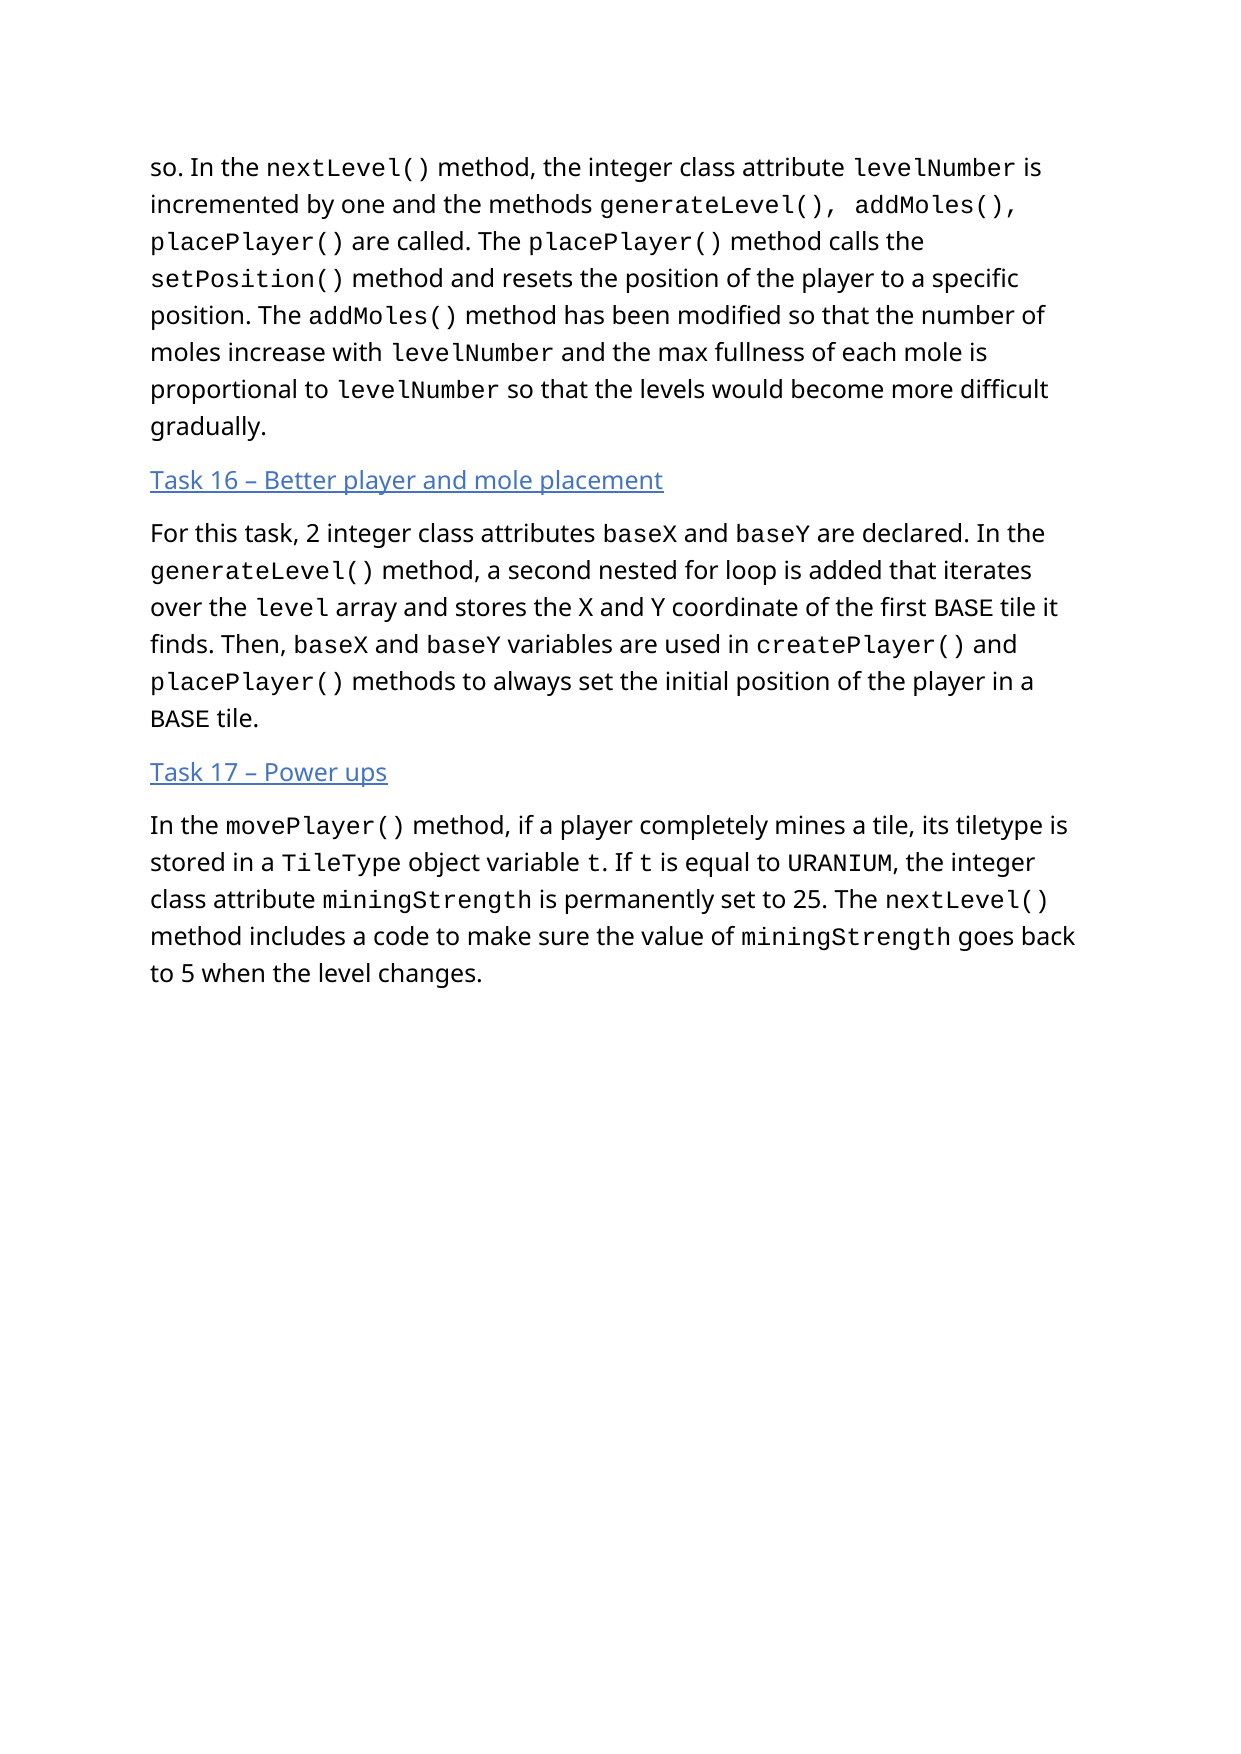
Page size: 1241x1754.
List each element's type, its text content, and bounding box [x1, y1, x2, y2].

text Task 17 – Power ups [150, 754, 1090, 788]
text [150, 150, 1090, 443]
text In the movePlayer() method, if a player completely mines a tile, its tiletype is stored in a TileType object variable t. If t is equal to URANIUM, the integer class attribute miningStrength is permanently set to 25. The nextLevel() method includes a code to make sure the value of miningStrength goes back to 5 when the level changes. [150, 808, 1090, 990]
text For this task, 2 integer class attributes baseX and baseY are declared. In the generateLevel() method, a second nested for loop is added that iterates over the level array and stores the X and Y coordinate of the first BASE tile it finds. Then, baseX and baseY variables are used in createPlayer() and placePlayer() methods to always set the initial position of the player in a BASE tile. [150, 516, 1090, 735]
text Task 16 – Better player and mole placement [150, 462, 1090, 496]
